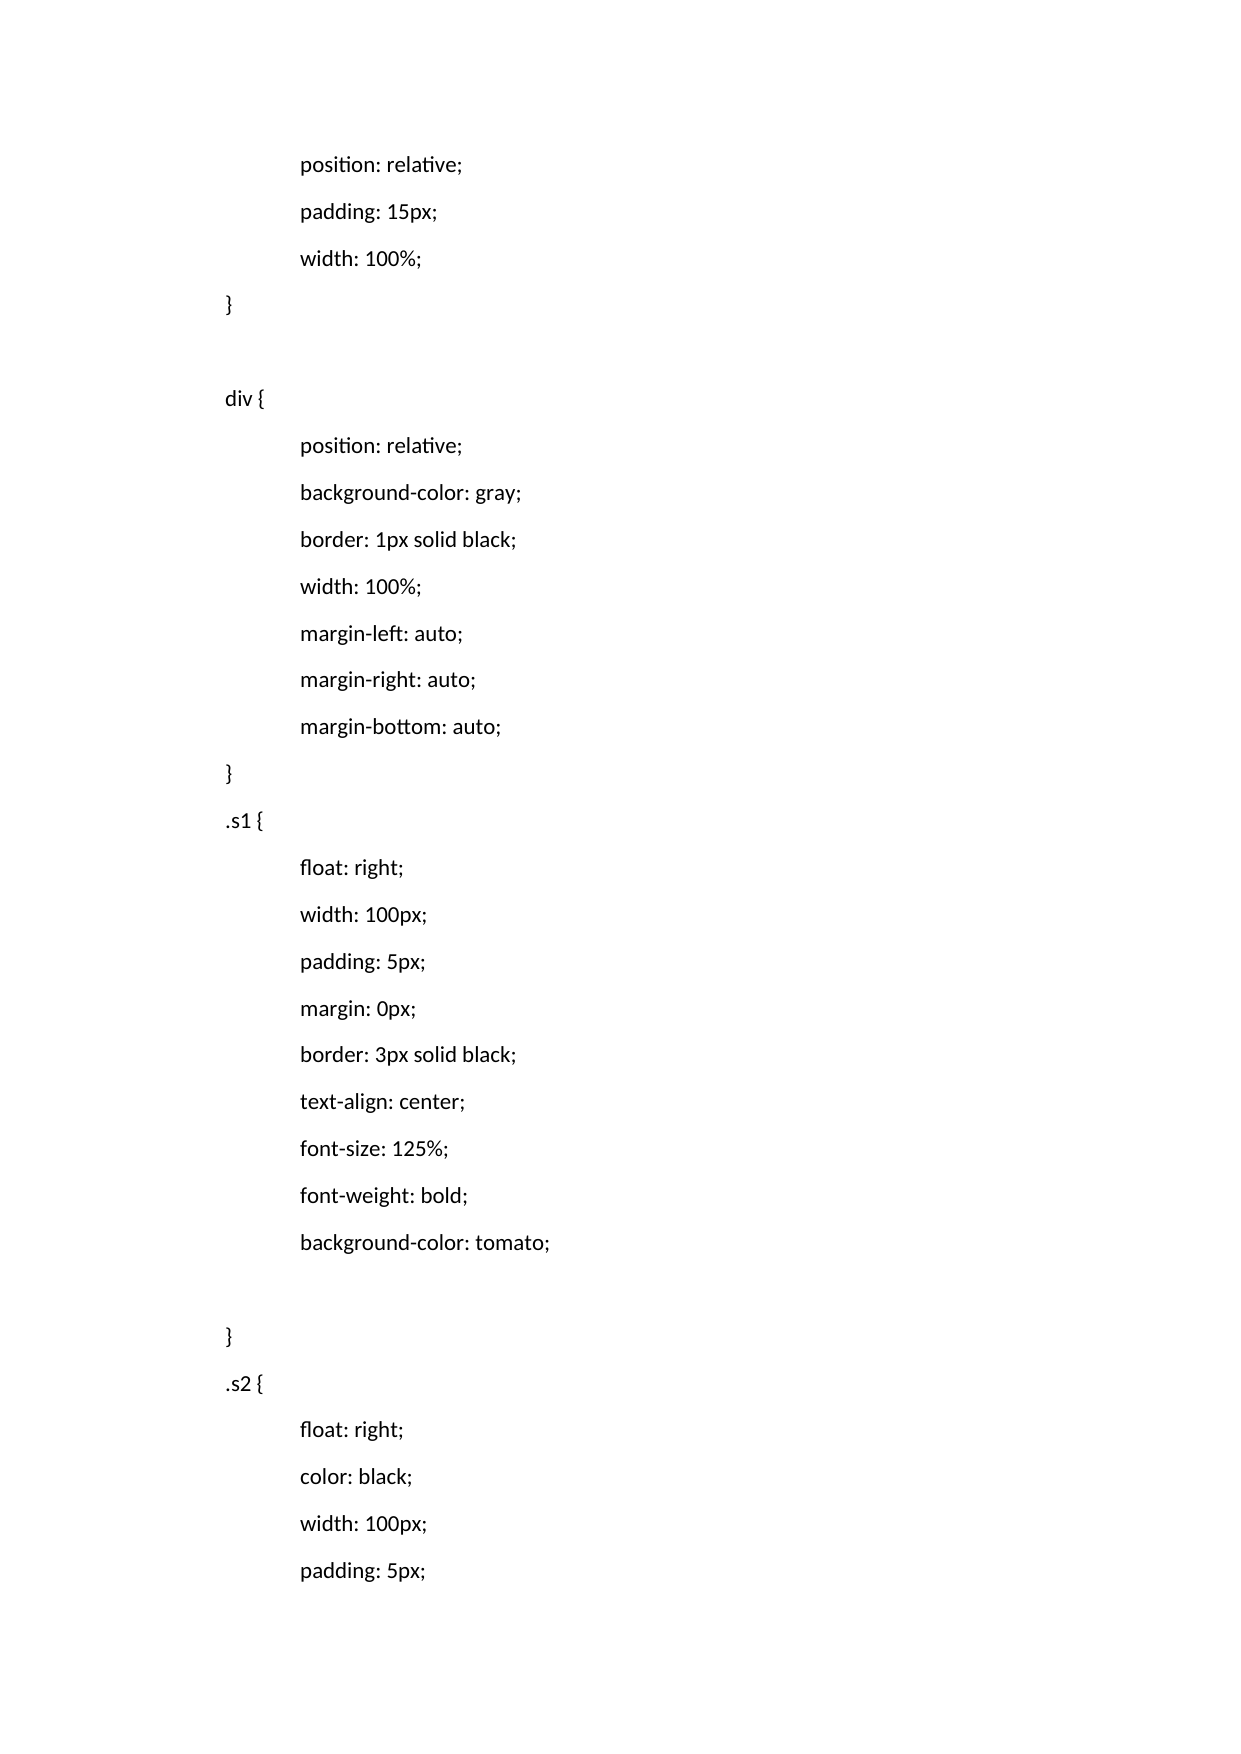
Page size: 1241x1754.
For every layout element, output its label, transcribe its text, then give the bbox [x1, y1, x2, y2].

text font-weight: bold; [150, 1181, 1090, 1209]
text width: 100%; [150, 572, 1090, 600]
text color: black; [150, 1462, 1090, 1491]
text width: 100%; [150, 244, 1090, 272]
text } [150, 1322, 1090, 1350]
text margin-bottom: auto; [150, 712, 1090, 741]
text margin-right: auto; [150, 666, 1090, 694]
text padding: 5px; [150, 947, 1090, 975]
text font-size: 125%; [150, 1134, 1090, 1162]
text } [150, 759, 1090, 787]
text text-align: center; [150, 1087, 1090, 1116]
text margin: 0px; [150, 994, 1090, 1022]
text border: 1px solid black; [150, 525, 1090, 553]
text width: 100px; [150, 1509, 1090, 1537]
text .s2 { [150, 1369, 1090, 1397]
text width: 100px; [150, 900, 1090, 928]
text position: relative; [150, 431, 1090, 459]
text padding: 15px; [150, 197, 1090, 225]
text float: right; [150, 1416, 1090, 1444]
text } [150, 291, 1090, 319]
text padding: 5px; [150, 1556, 1090, 1584]
text .s1 { [150, 806, 1090, 834]
text float: right; [150, 853, 1090, 881]
text background-color: gray; [150, 478, 1090, 506]
text position: relative; [150, 150, 1090, 178]
text div { [150, 384, 1090, 412]
text background-color: tomato; [150, 1228, 1090, 1256]
text margin-left: auto; [150, 619, 1090, 647]
text border: 3px solid black; [150, 1041, 1090, 1069]
